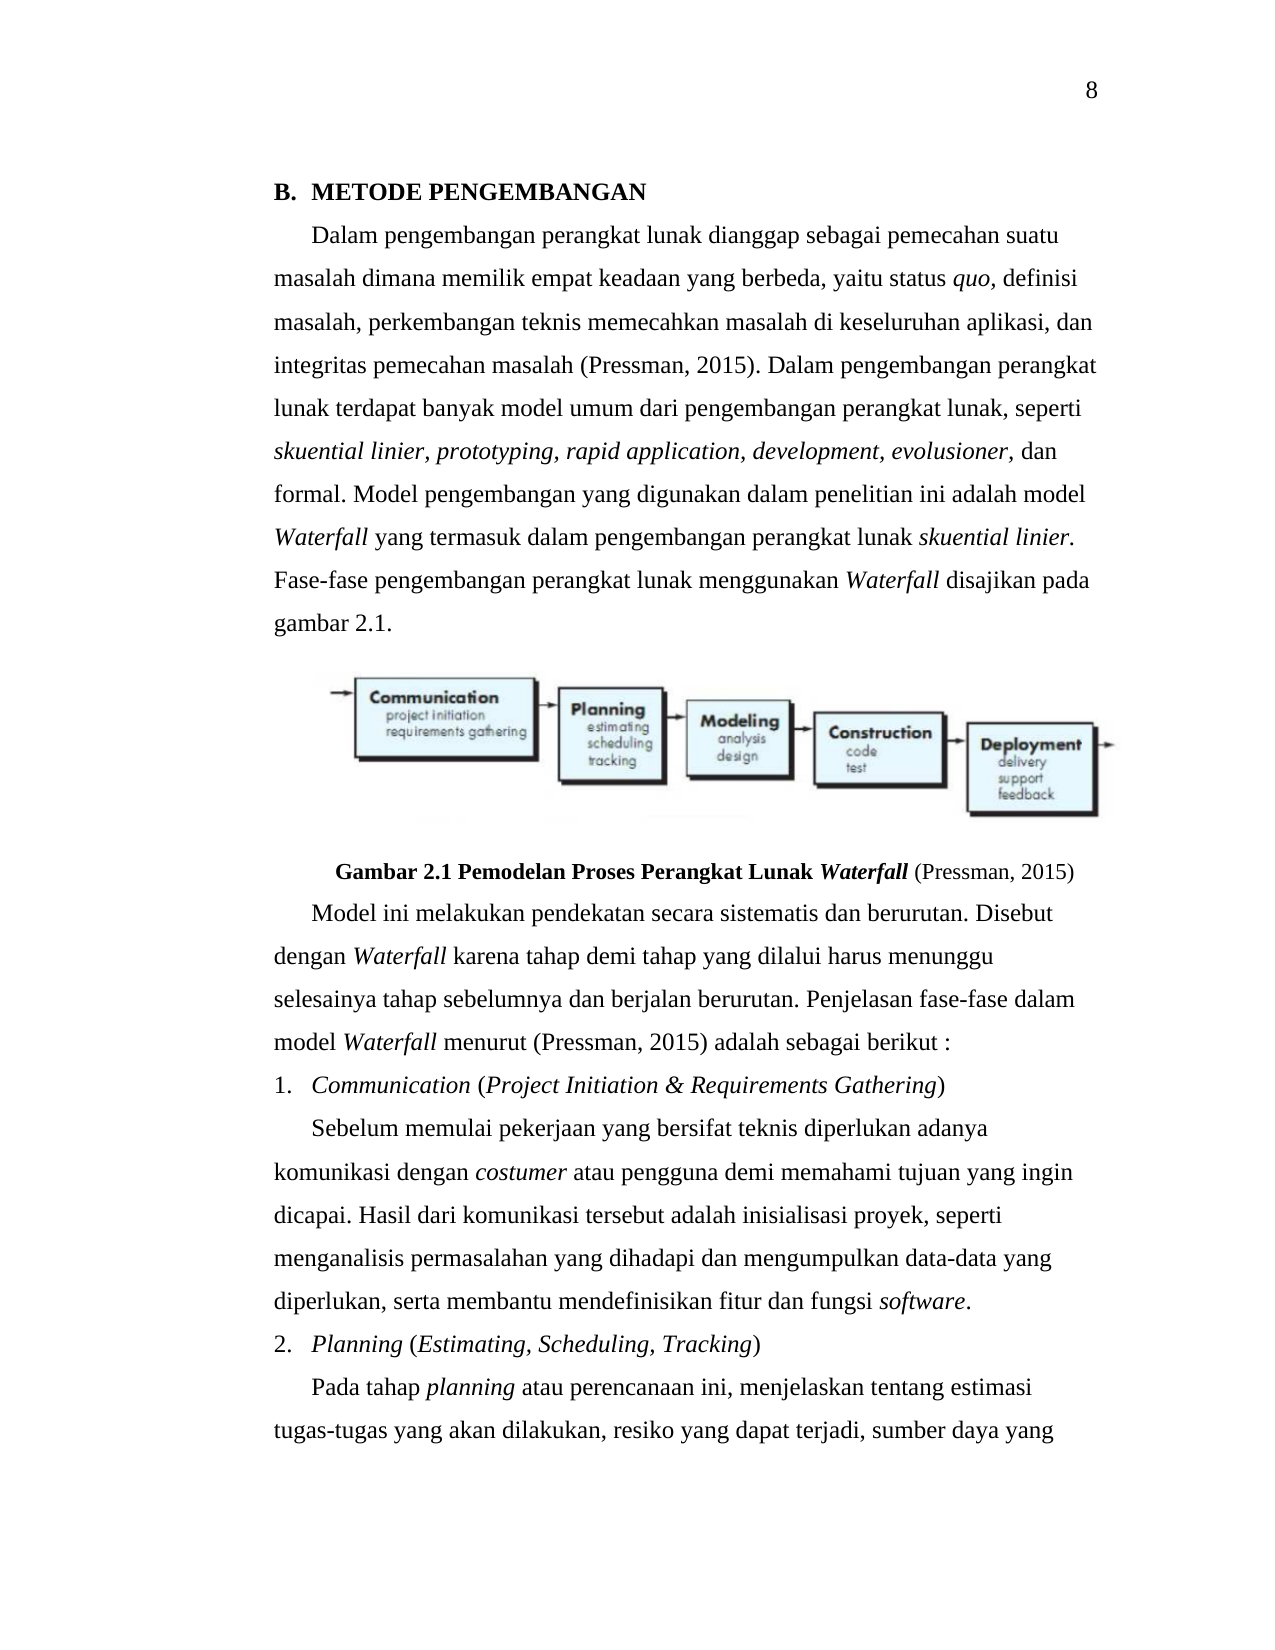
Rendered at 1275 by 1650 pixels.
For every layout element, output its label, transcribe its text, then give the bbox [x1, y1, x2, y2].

list Model ini melakukan pendekatan secara sistematis dan berurutan. Disebut dengan Waterfall karena tahap demi tahap yang dilalui harus menunggu selesainya tahap sebelumnya dan berjalan berurutan. Penjelasan fase-fase dalam model Waterfall menurut (Pressman, 2015) adalah sebagai berikut : [274, 898, 1098, 1056]
picture [311, 651, 1130, 845]
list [274, 1372, 1098, 1444]
list Gambar 2.1 Pemodelan Proses Perangkat Lunak Waterfall (Pressman, 2015) [274, 858, 1098, 885]
list Planning (Estimating, Scheduling, Tracking) [274, 1329, 1098, 1358]
list Dalam pengembangan perangkat lunak dianggap sebagai pemecahan suatu masalah dimana memilik empat keadaan yang berbeda, yaitu status quo, definisi masalah, perkembangan teknis memecahkan masalah di keseluruhan aplikasi, dan integritas pemecahan masalah (Pressman, 2015). Dalam pengembangan perangkat lunak terdapat banyak model umum dari pengembangan perangkat lunak, seperti skuential linier, prototyping, rapid application, development, evolusioner, dan formal. Model pengembangan yang digunakan dalam penelitian ini adalah model Waterfall yang termasuk dalam pengembangan perangkat lunak skuential linier. Fase-fase pengembangan perangkat lunak menggunakan Waterfall disajikan pada gambar 2.1. [274, 220, 1098, 637]
list METODE PENGEMBANGAN [274, 177, 1098, 206]
list Sebelum memulai pekerjaan yang bersifat teknis diperlukan adanya komunikasi dengan costumer atau pengguna demi memahami tujuan yang ingin dicapai. Hasil dari komunikasi tersebut adalah inisialisasi proyek, seperti menganalisis permasalahan yang dihadapi dan mengumpulkan data-data yang diperlukan, serta membantu mendefinisikan fitur dan fungsi software. [274, 1113, 1098, 1315]
list Communication (Project Initiation & Requirements Gathering) [274, 1070, 1098, 1099]
